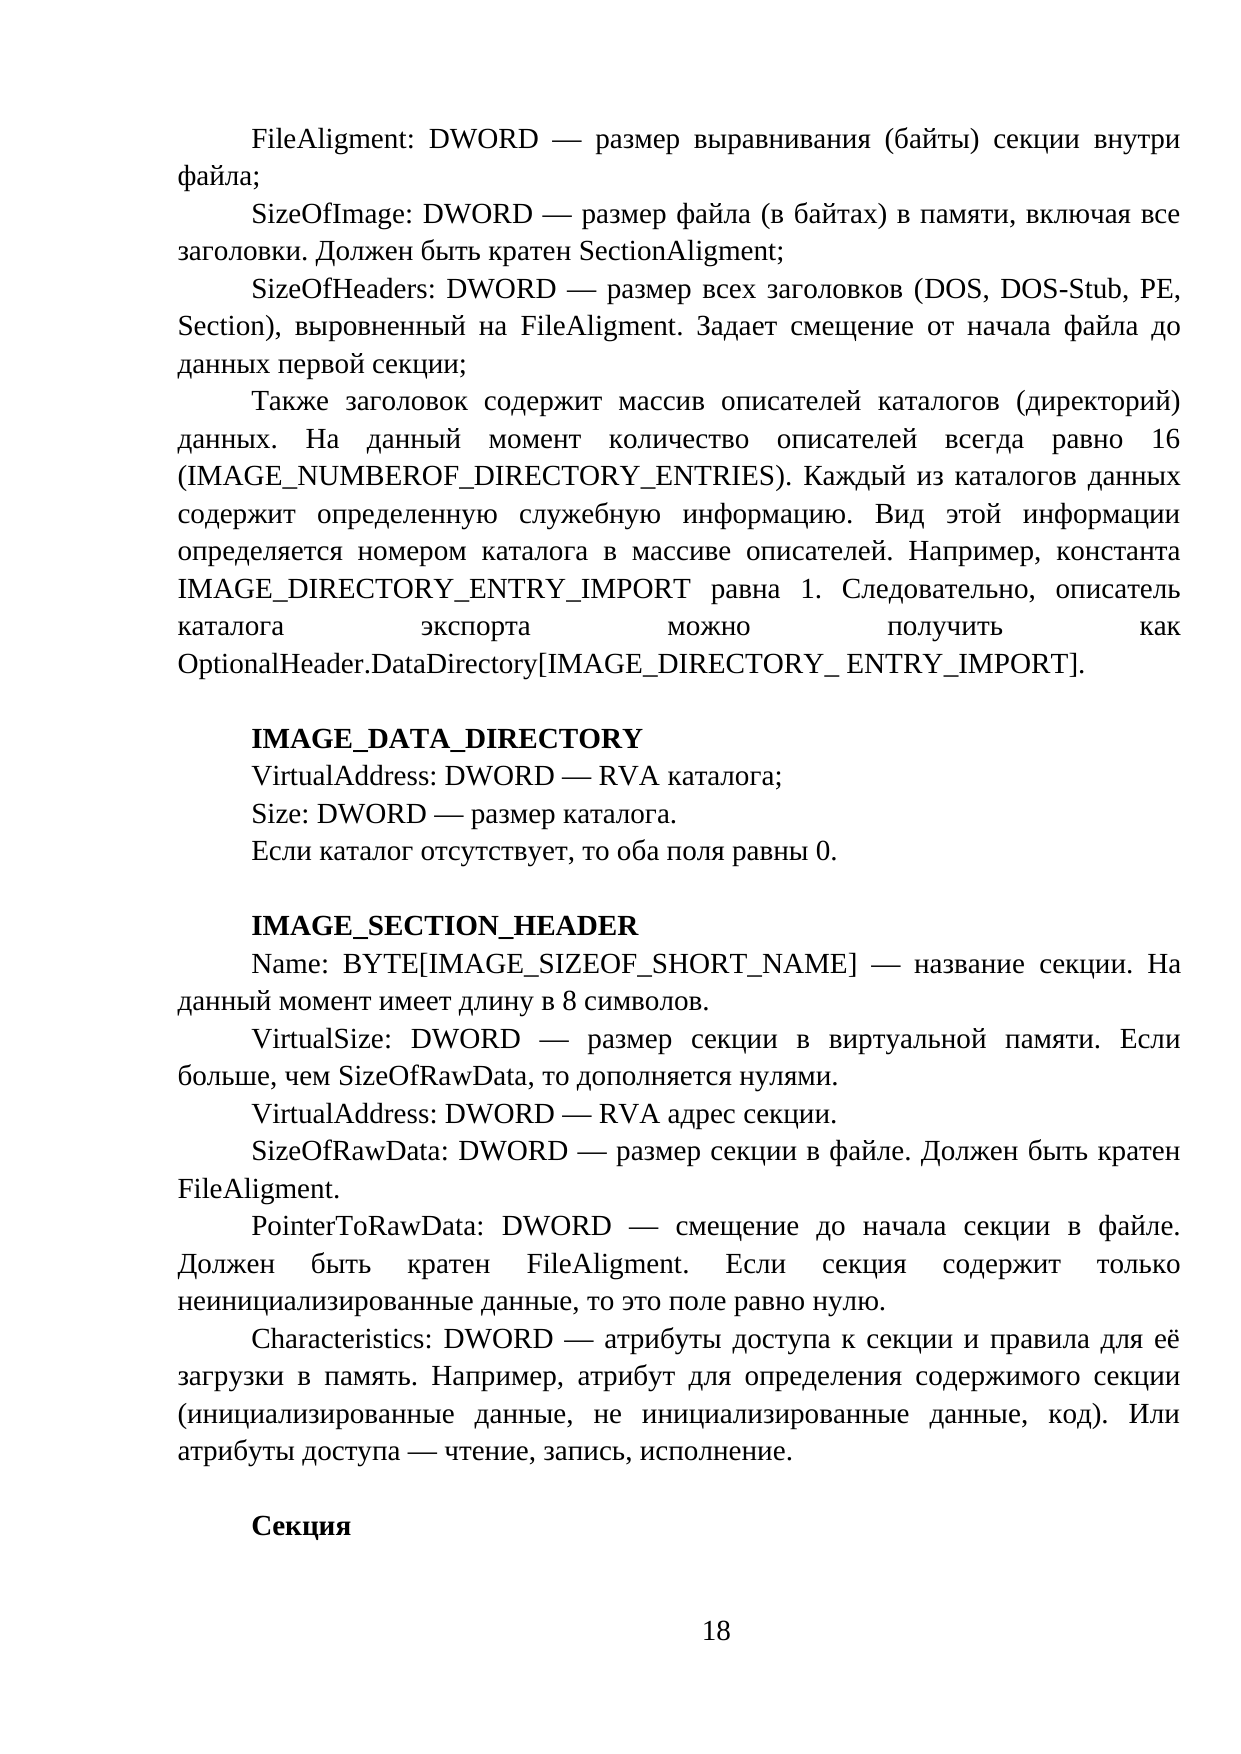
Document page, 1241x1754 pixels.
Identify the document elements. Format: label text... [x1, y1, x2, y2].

text PointerToRawData: DWORD — смещение до начала секции в файле. Должен быть кратен FileAligment. Если секция содержит только неинициализированные данные, то это поле равно нулю. [177, 1206, 1181, 1318]
text IMAGE_DATA_DIRECTORY [177, 718, 1181, 756]
text SizeOfHeaders: DWORD — размер всех заголовков (DOS, DOS-Stub, PE, Section), выровненный на FileAligment. Задает смещение от начала файла до данных первой секции; [177, 268, 1181, 381]
text VirtualAddress: DWORD — RVA адрес секции. [177, 1093, 1181, 1131]
text IMAGE_SECTION_HEADER [177, 906, 1181, 943]
text VirtualSize: DWORD — размер секции в виртуальной памяти. Если больше, чем SizeOfRawData, то дополняется нулями. [177, 1018, 1181, 1093]
text FileAligment: DWORD — размер выравнивания (байты) секции внутри файла; [177, 118, 1181, 193]
text Name: BYTE[IMAGE_SIZEOF_SHORT_NAME] — название секции. На данный момент имеет длину в 8 символов. [177, 943, 1181, 1018]
text SizeOfRawData: DWORD — размер секции в файле. Должен быть кратен FileAligment. [177, 1131, 1181, 1206]
text Также заголовок содержит массив описателей каталогов (директорий) данных. На данный момент количество описателей всегда равно 16 (IMAGE_NUMBEROF_DIRECTORY_ENTRIES). Каждый из каталогов данных содержит определенную служебную информацию. Вид этой информации определяется номером каталога в массиве описателей. Например, константа IMAGE_DIRECTORY_ENTRY_IMPORT равна 1. Следовательно, описатель каталога экспорта можно получить как OptionalHeader.DataDirectory[IMAGE_DIRECTORY_ ENTRY_IMPORT]. [177, 381, 1181, 681]
text Секция [177, 1506, 1181, 1543]
text VirtualAddress: DWORD — RVA каталога; [177, 756, 1181, 793]
text Size: DWORD — размер каталога. [177, 793, 1181, 831]
text SizeOfImage: DWORD — размер файла (в байтах) в памяти, включая все заголовки. Должен быть кратен SectionAligment; [177, 193, 1181, 268]
text Characteristics: DWORD — атрибуты доступа к секции и правила для её загрузки в память. Например, атрибут для определения содержимого секции (инициализированные данные, не инициализированные данные, код). Или атрибуты доступа — чтение, запись, исполнение. [177, 1318, 1181, 1468]
text Если каталог отсутствует, то оба поля равны 0. [177, 831, 1181, 868]
